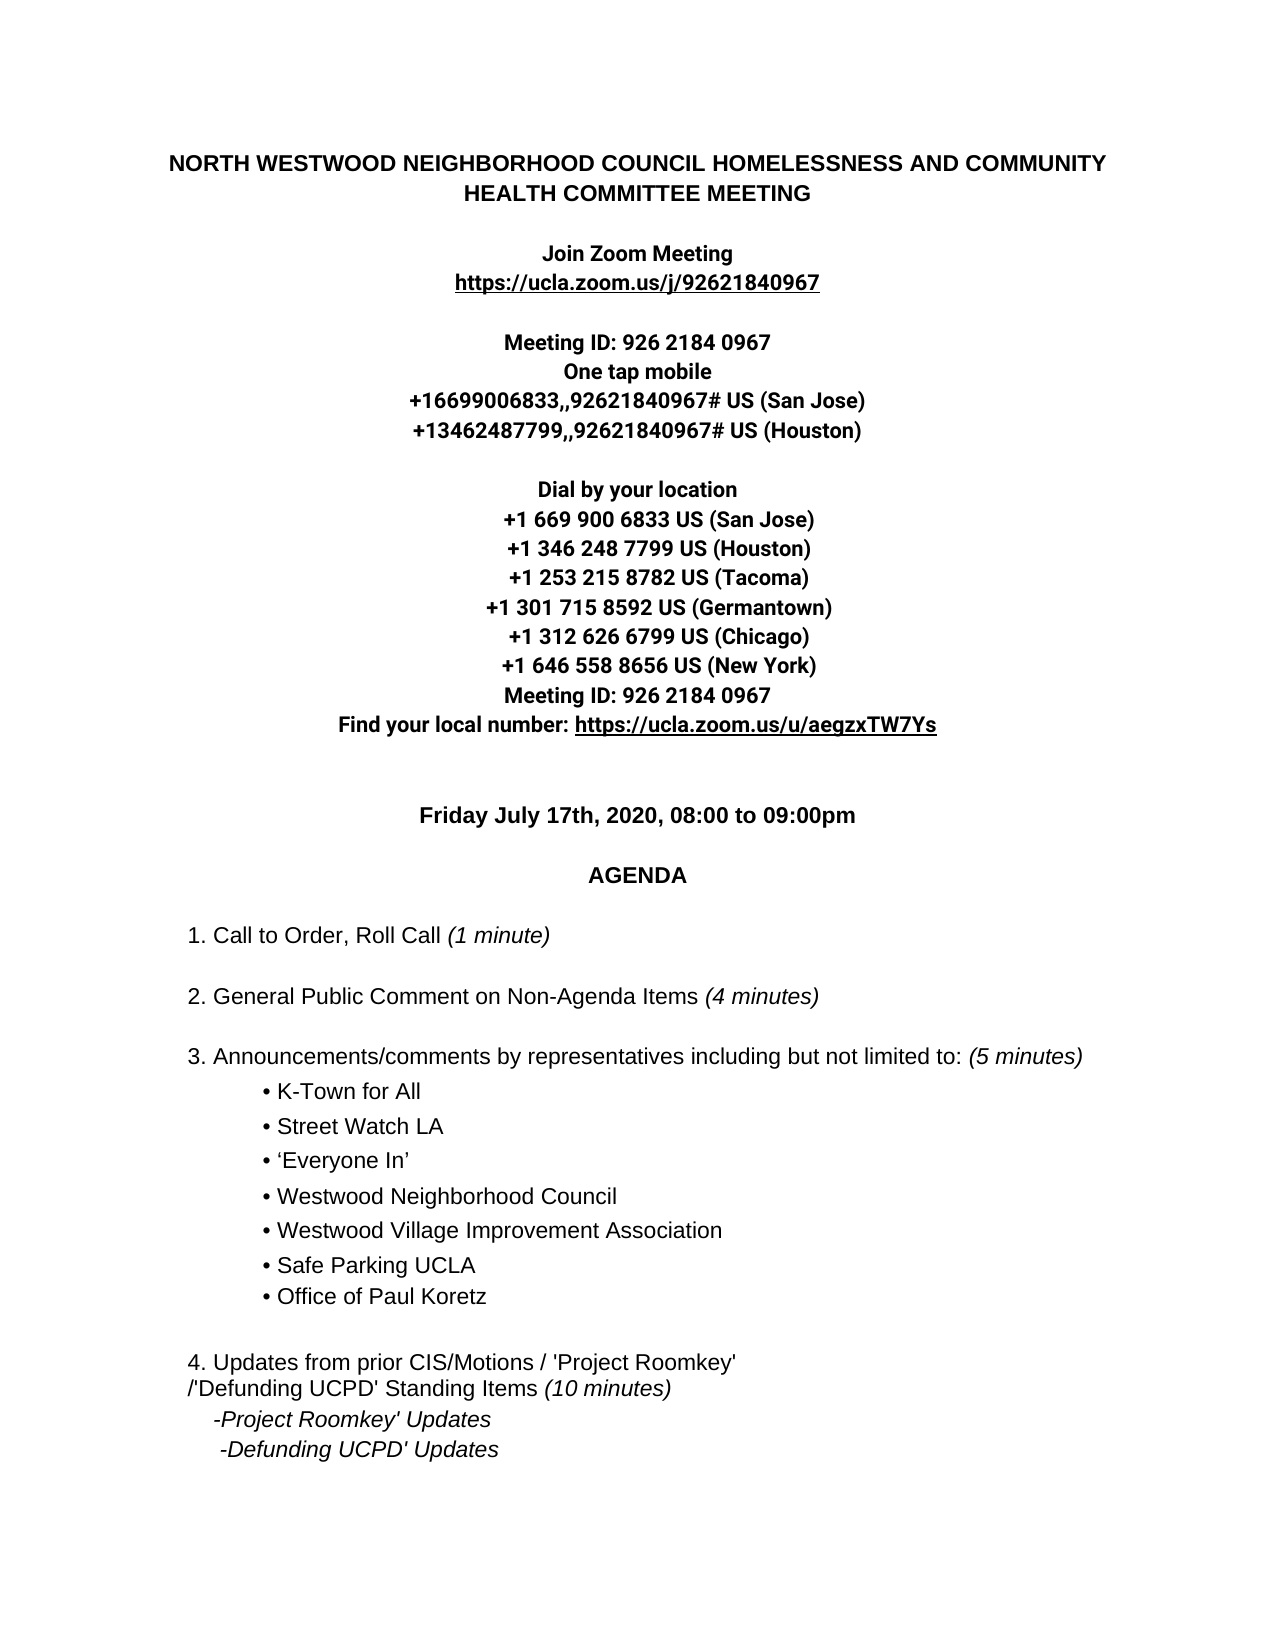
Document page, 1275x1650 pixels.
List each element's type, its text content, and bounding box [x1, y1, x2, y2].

text +1 646 558 8656 US (New York) [150, 653, 1125, 679]
text • Office of Paul Koretz [187, 1283, 795, 1309]
text +1 346 248 7799 US (Houston) [150, 536, 1125, 562]
text +1 312 626 6799 US (Chicago) [150, 624, 1125, 650]
text • K-Town for All [262, 1078, 438, 1104]
text AGENDA [150, 862, 1125, 889]
text -Defunding UCPD' Updates [187, 1436, 795, 1463]
text NORTH WESTWOOD NEIGHBORHOOD COUNCIL HOMELESSNESS AND COMMUNITY HEALTH COMMITTEE MEETING [150, 150, 1125, 207]
text Find your local number: https://ucla.zoom.us/u/aegzxTW7Ys [150, 712, 1125, 738]
text • Street Watch LA [262, 1113, 746, 1139]
text +13462487799,,92621840967# US (Houston) [150, 418, 1125, 443]
text • ‘Everyone In’ [262, 1147, 457, 1174]
text One tap mobile [150, 359, 1125, 384]
text • Westwood Village Improvement Association [187, 1217, 795, 1244]
text 4. Updates from prior CIS/Motions / 'Project Roomkey' /'Defunding UCPD' Standing Items (10 minutes) [187, 1348, 795, 1401]
text +16699006833,,92621840967# US (San Jose) [150, 388, 1125, 414]
text +1 253 215 8782 US (Tacoma) [150, 565, 1125, 591]
text 2. General Public Comment on Non-Agenda Items (4 minutes) [187, 983, 1096, 1009]
text Meeting ID: 926 2184 0967 [150, 683, 1125, 708]
text 3. Announcements/comments by representatives including but not limited to: (5 minutes) [187, 1043, 1096, 1069]
text -Project Roomkey' Updates [187, 1406, 795, 1432]
text +1 669 900 6833 US (San Jose) [150, 507, 1125, 532]
text Join Zoom Meeting [150, 241, 1125, 266]
text Dial by your location [150, 477, 1125, 503]
text +1 301 715 8592 US (Germantown) [150, 595, 1125, 620]
text Meeting ID: 926 2184 0967 [150, 329, 1125, 355]
text 1. Call to Order, Roll Call (1 minute) [187, 922, 1096, 949]
text • Safe Parking UCLA [187, 1252, 795, 1278]
text Friday July 17th, 2020, 08:00 to 09:00pm [150, 802, 1125, 828]
text • Westwood Neighborhood Council [262, 1183, 641, 1209]
text https://ucla.zoom.us/j/92621840967 [150, 270, 1125, 296]
